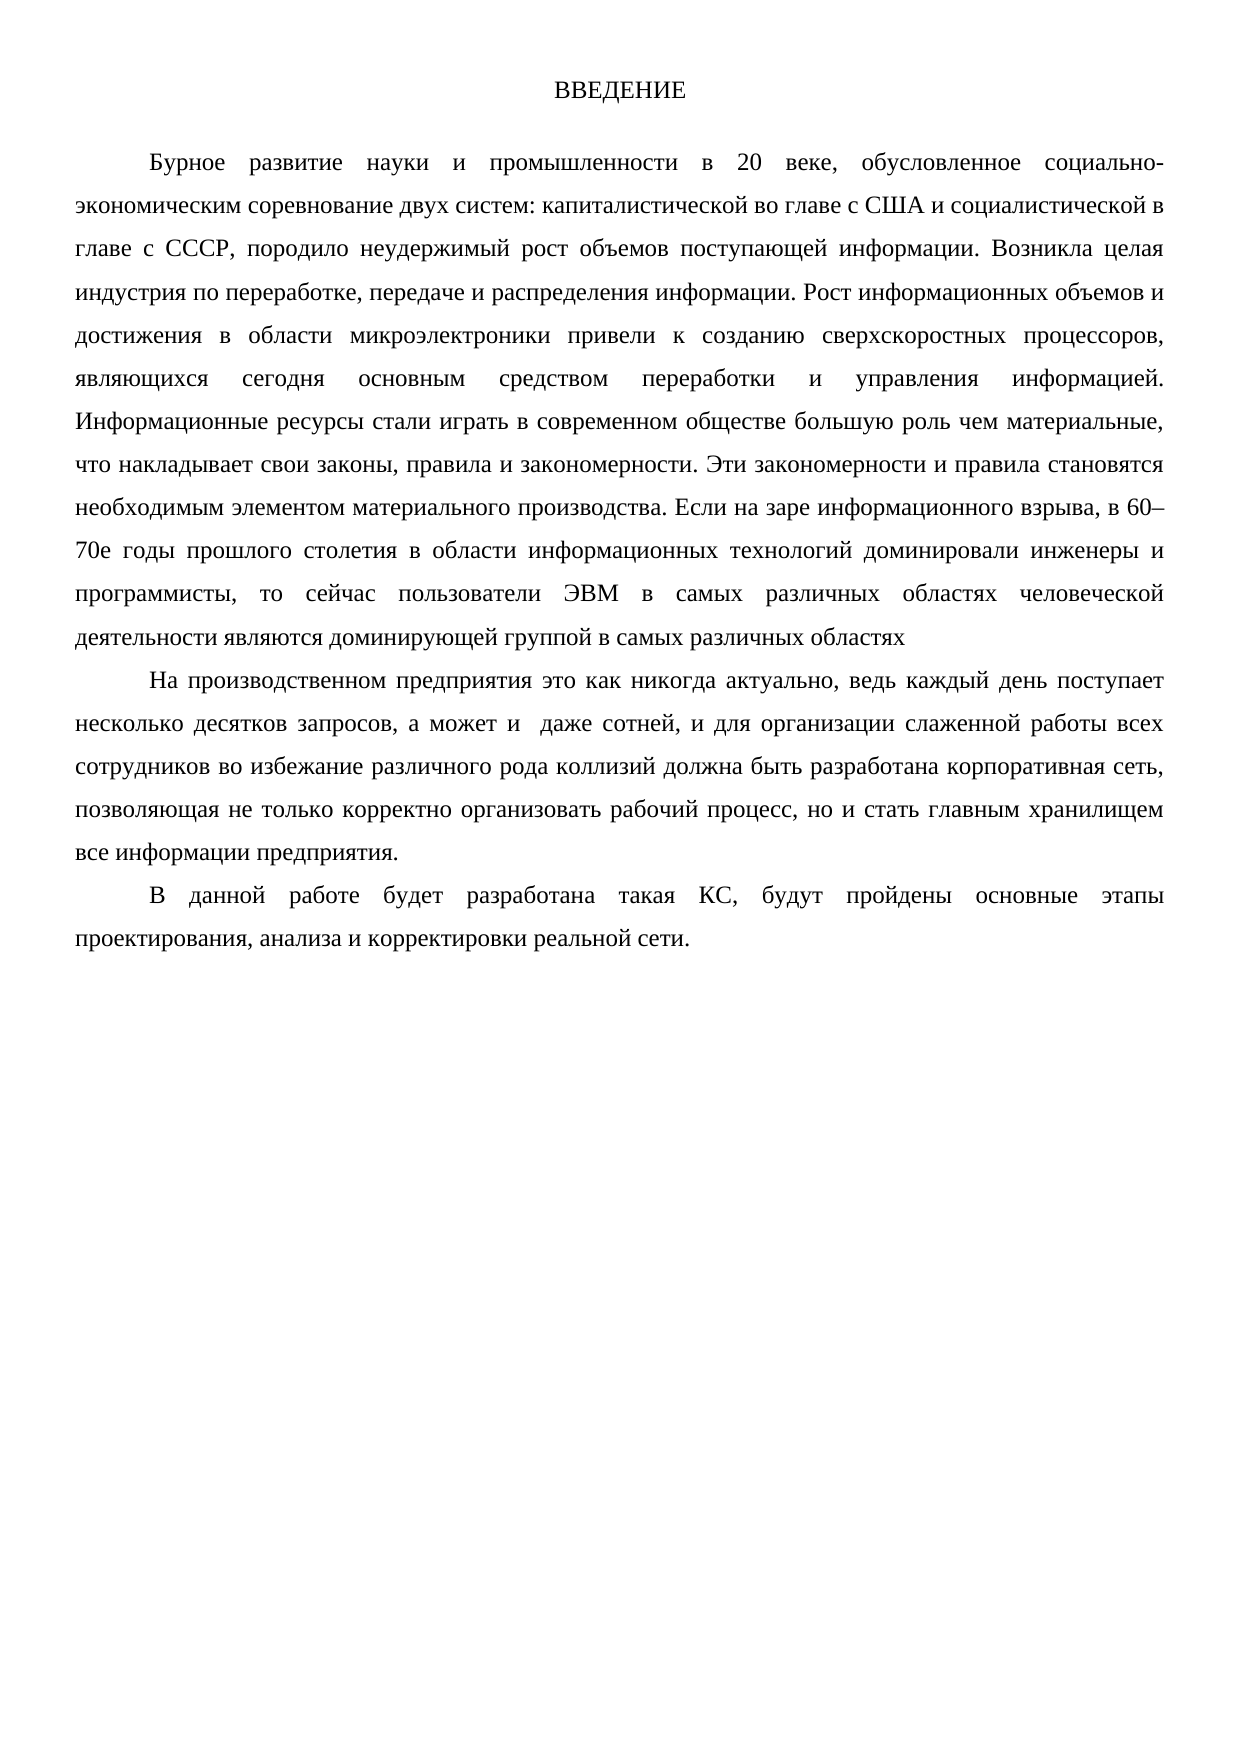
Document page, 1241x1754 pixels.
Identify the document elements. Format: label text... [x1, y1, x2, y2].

text На производственном предприятия это как никогда актуально, ведь каждый день поступает несколько десятков запросов, а может и даже сотней, и для организации слаженной работы всех сотрудников во избежание различного рода коллизий должна быть разработана корпоративная сеть, позволяющая не только корректно организовать рабочий процесс, но и стать главным хранилищем все информации предприятия. [75, 665, 1165, 866]
text Бурное развитие науки и промышленности в 20 веке, обусловленное социально-экономическим соревнование двух систем: капиталистической во главе с США и социалистической в главе с СССР, породило неудержимый рост объемов поступающей информации. Возникла целая индустрия по переработке, передаче и распределения информации. Рост информационных объемов и достижения в области микроэлектроники привели к созданию сверхскоростных процессоров, являющихся сегодня основным средством переработки и управления информацией. Информационные ресурсы стали играть в современном обществе большую роль чем материальные, что накладывает свои законы, правила и закономерности. Эти закономерности и правила становятся необходимым элементом материального производства. Если на заре информационного взрыва, в 60–70е годы прошлого столетия в области информационных технологий доминировали инженеры и программисты, то сейчас пользователи ЭВМ в самых различных областях человеческой деятельности являются доминирующей группой в самых различных областях [75, 147, 1165, 650]
text В данной работе будет разработана такая КС, будут пройдены основные этапы проектирования, анализа и корректировки реальной сети. [75, 880, 1165, 952]
text ВВЕДЕНИЕ [75, 75, 1165, 104]
